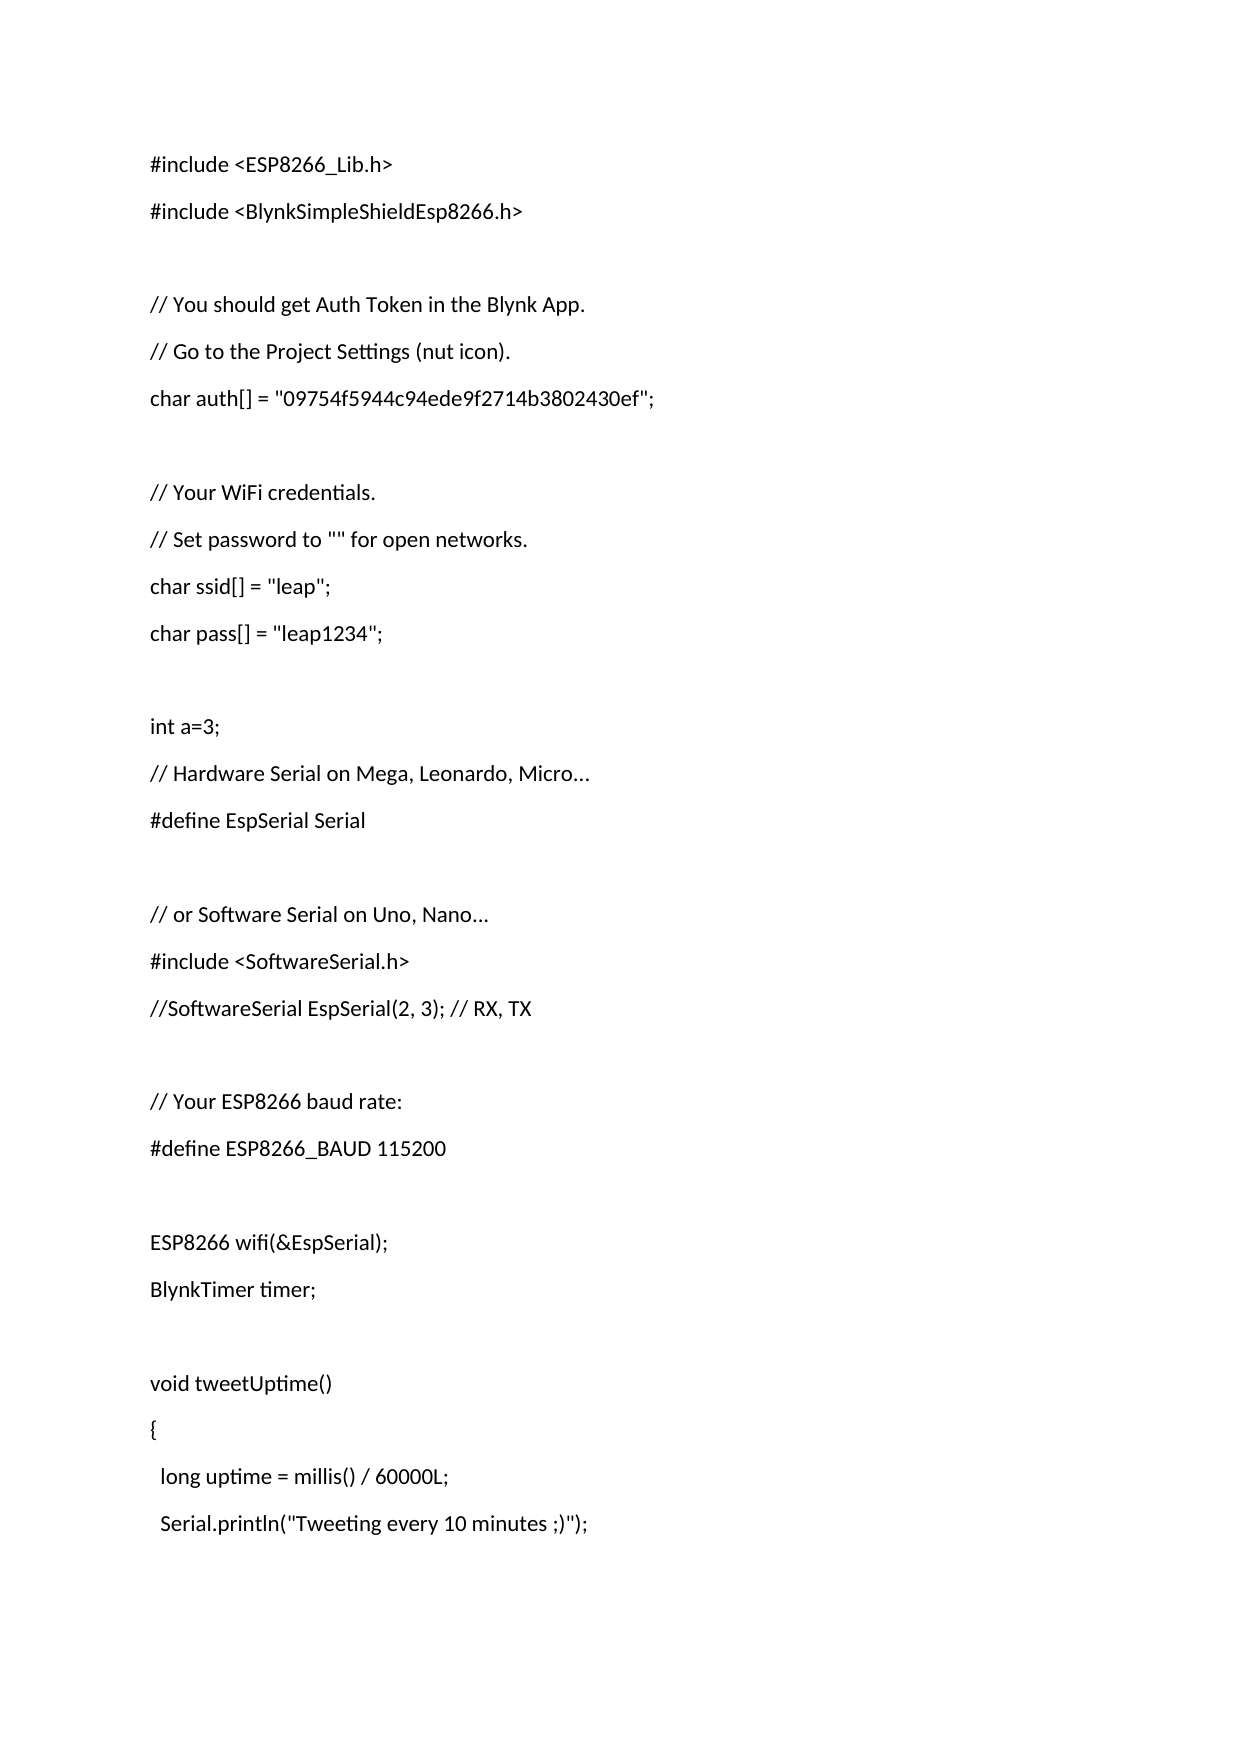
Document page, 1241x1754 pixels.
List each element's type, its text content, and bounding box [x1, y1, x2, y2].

text #include <SoftwareSerial.h> [150, 947, 1090, 975]
text // You should get Auth Token in the Blynk App. [150, 291, 1090, 319]
text BlynkTimer timer; [150, 1275, 1090, 1303]
text // Set password to "" for open networks. [150, 525, 1090, 553]
text #define ESP8266_BAUD 115200 [150, 1134, 1090, 1162]
text int a=3; [150, 712, 1090, 741]
text char pass[] = "leap1234"; [150, 619, 1090, 647]
text long uptime = millis() / 60000L; [150, 1462, 1090, 1491]
text // or Software Serial on Uno, Nano... [150, 900, 1090, 928]
text // Hardware Serial on Mega, Leonardo, Micro... [150, 759, 1090, 787]
text // Your ESP8266 baud rate: [150, 1087, 1090, 1116]
text void tweetUptime() [150, 1369, 1090, 1397]
text // Go to the Project Settings (nut icon). [150, 337, 1090, 366]
text // Your WiFi credentials. [150, 478, 1090, 506]
text ESP8266 wifi(&EspSerial); [150, 1228, 1090, 1256]
text Serial.println("Tweeting every 10 minutes ;)"); [150, 1509, 1090, 1537]
text //SoftwareSerial EspSerial(2, 3); // RX, TX [150, 994, 1090, 1022]
text #include <BlynkSimpleShieldEsp8266.h> [150, 197, 1090, 225]
text char ssid[] = "leap"; [150, 572, 1090, 600]
text #define EspSerial Serial [150, 806, 1090, 834]
text #include <ESP8266_Lib.h> [150, 150, 1090, 178]
text { [150, 1416, 1090, 1444]
text char auth[] = "09754f5944c94ede9f2714b3802430ef"; [150, 384, 1090, 412]
